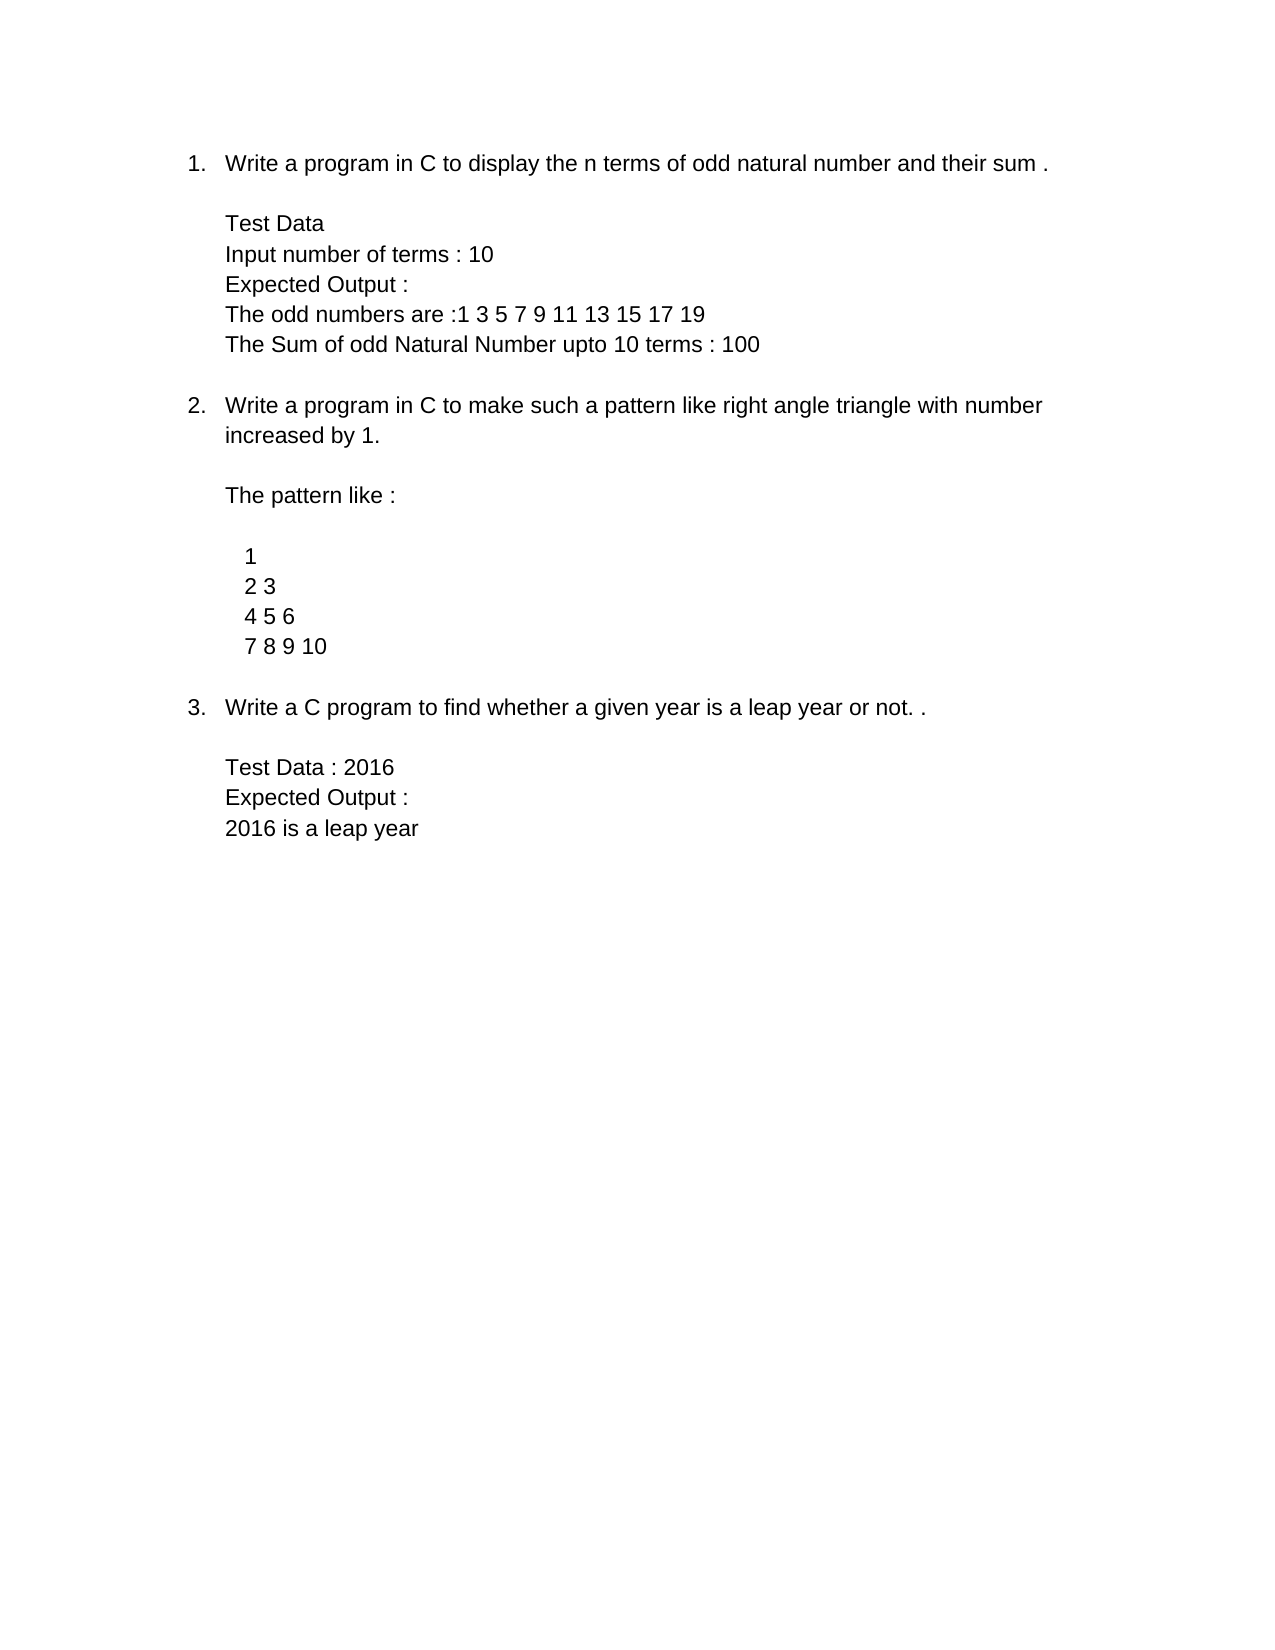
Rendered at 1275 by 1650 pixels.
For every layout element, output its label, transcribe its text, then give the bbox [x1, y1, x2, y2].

text The Sum of odd Natural Number upto 10 terms : 100 [225, 331, 1125, 358]
text Input number of terms : 10 [225, 241, 1125, 267]
text 4 5 6 [225, 603, 1125, 629]
text 1 [225, 543, 1125, 569]
text Expected Output : [225, 784, 1125, 811]
list Write a program in C to make such a pattern like right angle triangle with number increased by 1. [187, 392, 1125, 448]
text The odd numbers are :1 3 5 7 9 11 13 15 17 19 [225, 301, 1125, 327]
text Expected Output : [225, 271, 1125, 297]
text Test Data [225, 210, 1125, 237]
text 2 3 [225, 573, 1125, 599]
list Write a program in C to display the n terms of odd natural number and their sum . [187, 150, 1125, 176]
text 2016 is a leap year [225, 814, 1125, 841]
text The pattern like : [225, 482, 1125, 509]
text 7 8 9 10 [225, 633, 1125, 660]
text Test Data : 2016 [225, 754, 1125, 781]
list Write a C program to find whether a given year is a leap year or not. . [187, 694, 1125, 720]
